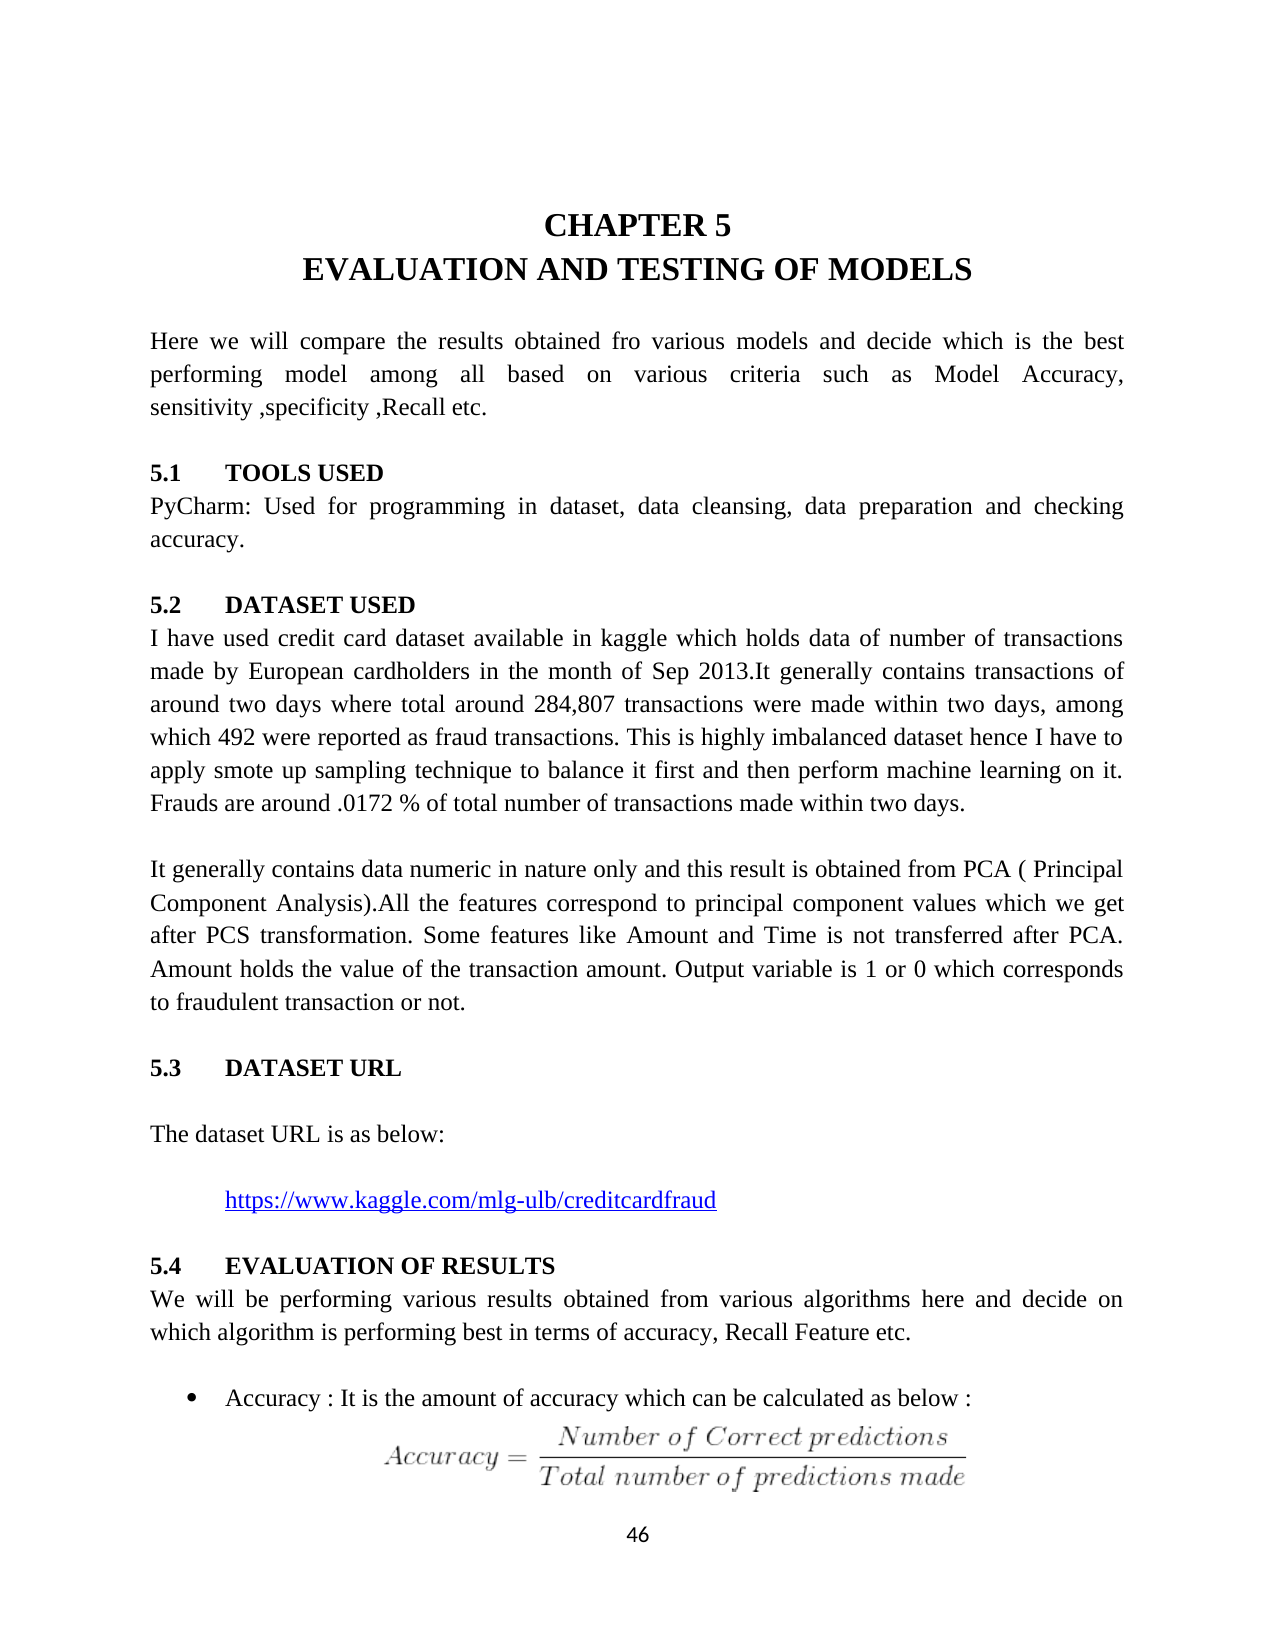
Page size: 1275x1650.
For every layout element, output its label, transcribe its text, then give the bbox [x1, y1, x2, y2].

text PyCharm: Used for programming in dataset, data cleansing, data preparation and checking accuracy. [150, 491, 1125, 553]
text I have used credit card dataset available in kaggle which holds data of number of transactions made by European cardholders in the month of Sep 2013.It generally contains transactions of around two days where total around 284,807 transactions were made within two days, among which 492 were reported as fraud transactions. This is highly imbalanced dataset hence I have to apply smote up sampling technique to balance it first and then perform machine learning on it. Frauds are around .0172 % of total number of transactions made within two days. [150, 623, 1125, 817]
text It generally contains data numeric in nature only and this result is obtained from PCA ( Principal Component Analysis).All the features correspond to principal component values which we get after PCS transformation. Some features like Amount and Time is not transferred after PCA. Amount holds the value of the transaction amount. Output variable is 1 or 0 which corresponds to fraudulent transaction or not. [150, 854, 1125, 1015]
text https://www.kaggle.com/mlg-ulb/creditcardfraud [150, 1185, 1125, 1213]
text EVALUATION AND TESTING OF MODELS [150, 249, 1125, 287]
text The dataset URL is as below: [150, 1119, 1125, 1147]
text 5.1 TOOLS USED [150, 458, 1125, 487]
text Here we will compare the results obtained fro various models and decide which is the best performing model among all based on various criteria such as Model Accuracy, sensitivity ,specificity ,Recall etc. [150, 326, 1125, 421]
text 5.4 EVALUATION OF RESULTS [150, 1251, 1125, 1279]
text 5.3 DATASET URL [150, 1053, 1125, 1081]
text We will be performing various results obtained from various algorithms here and decide on which algorithm is performing best in terms of accuracy, Recall Feature etc. [150, 1284, 1125, 1346]
text CHAPTER 5 [150, 205, 1125, 243]
picture [383, 1426, 967, 1492]
list Accuracy : It is the amount of accuracy which can be calculated as below : [187, 1383, 1125, 1412]
text 5.2 DATASET USED [150, 590, 1125, 619]
